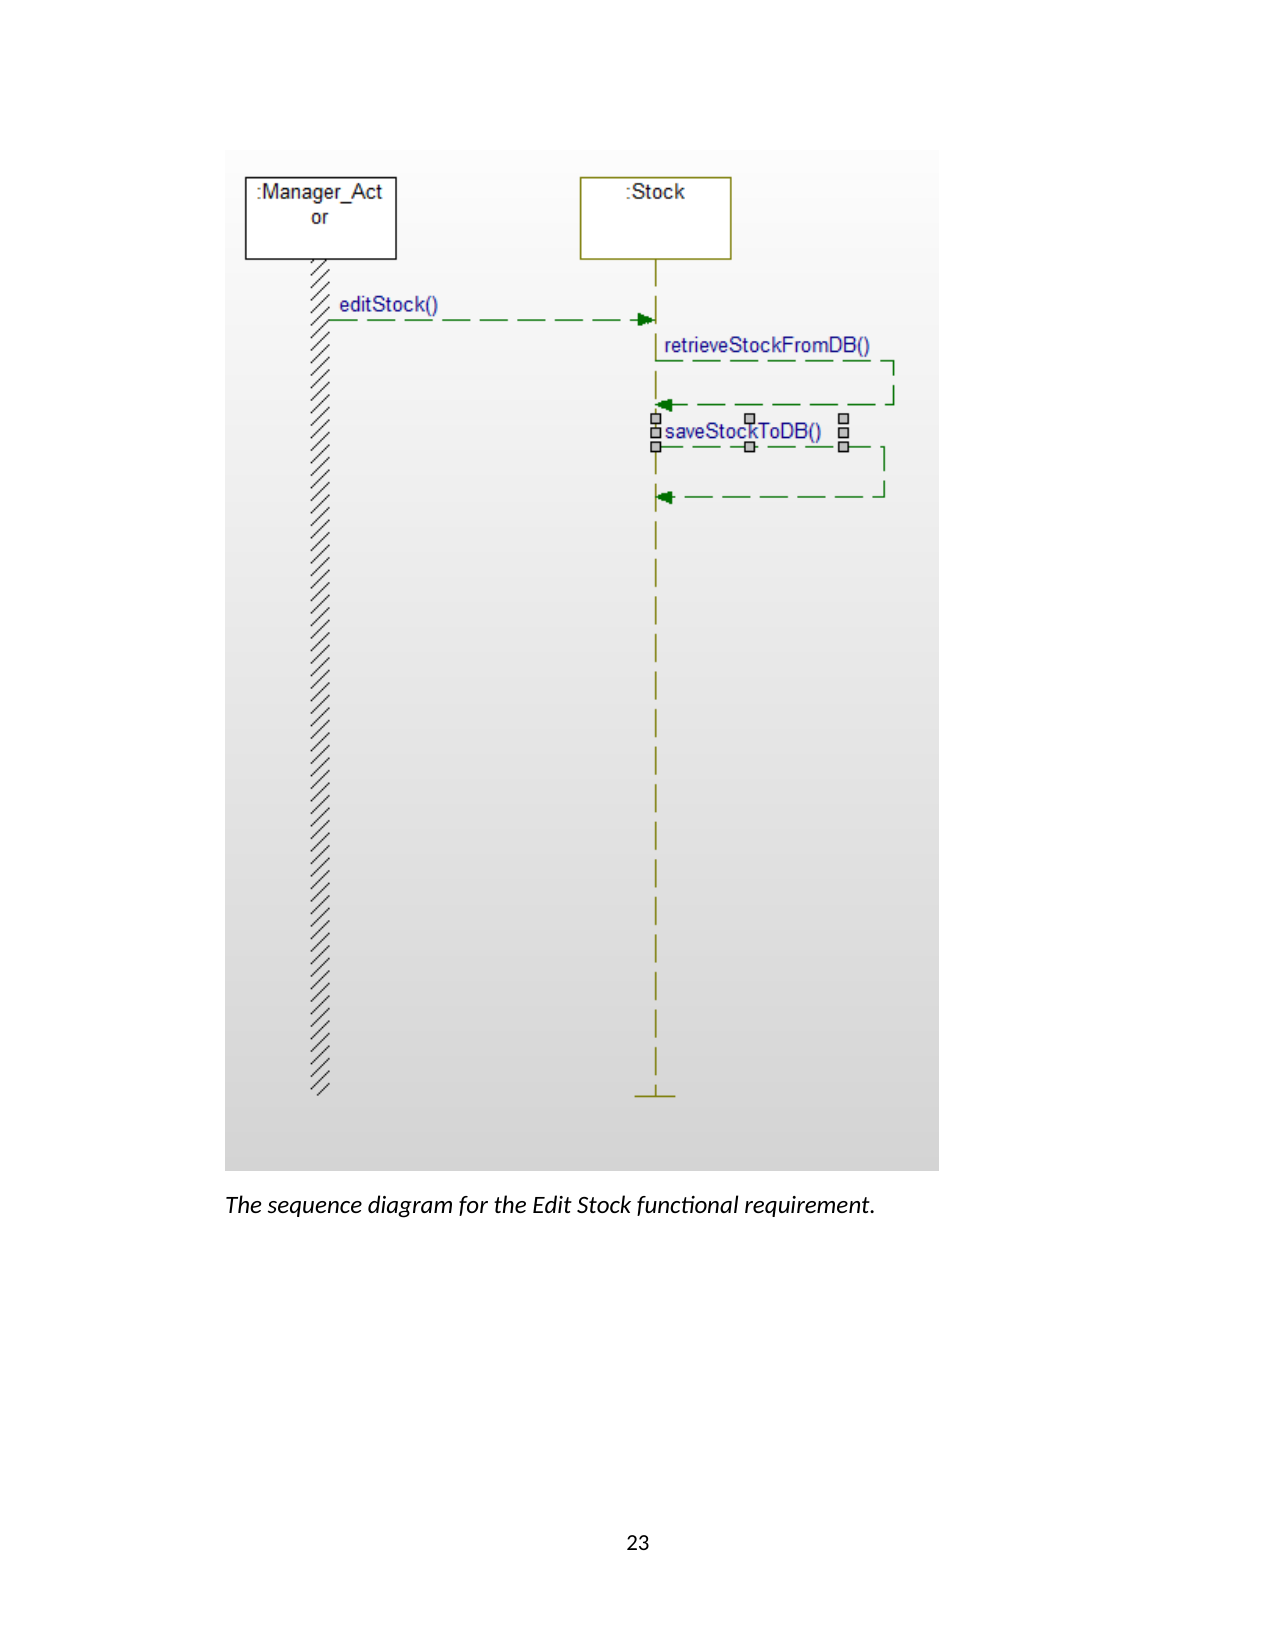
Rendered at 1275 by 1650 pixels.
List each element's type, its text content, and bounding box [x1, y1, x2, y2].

text The sequence diagram for the Edit Stock functional requirement. [225, 1189, 1125, 1220]
picture [225, 150, 939, 1171]
